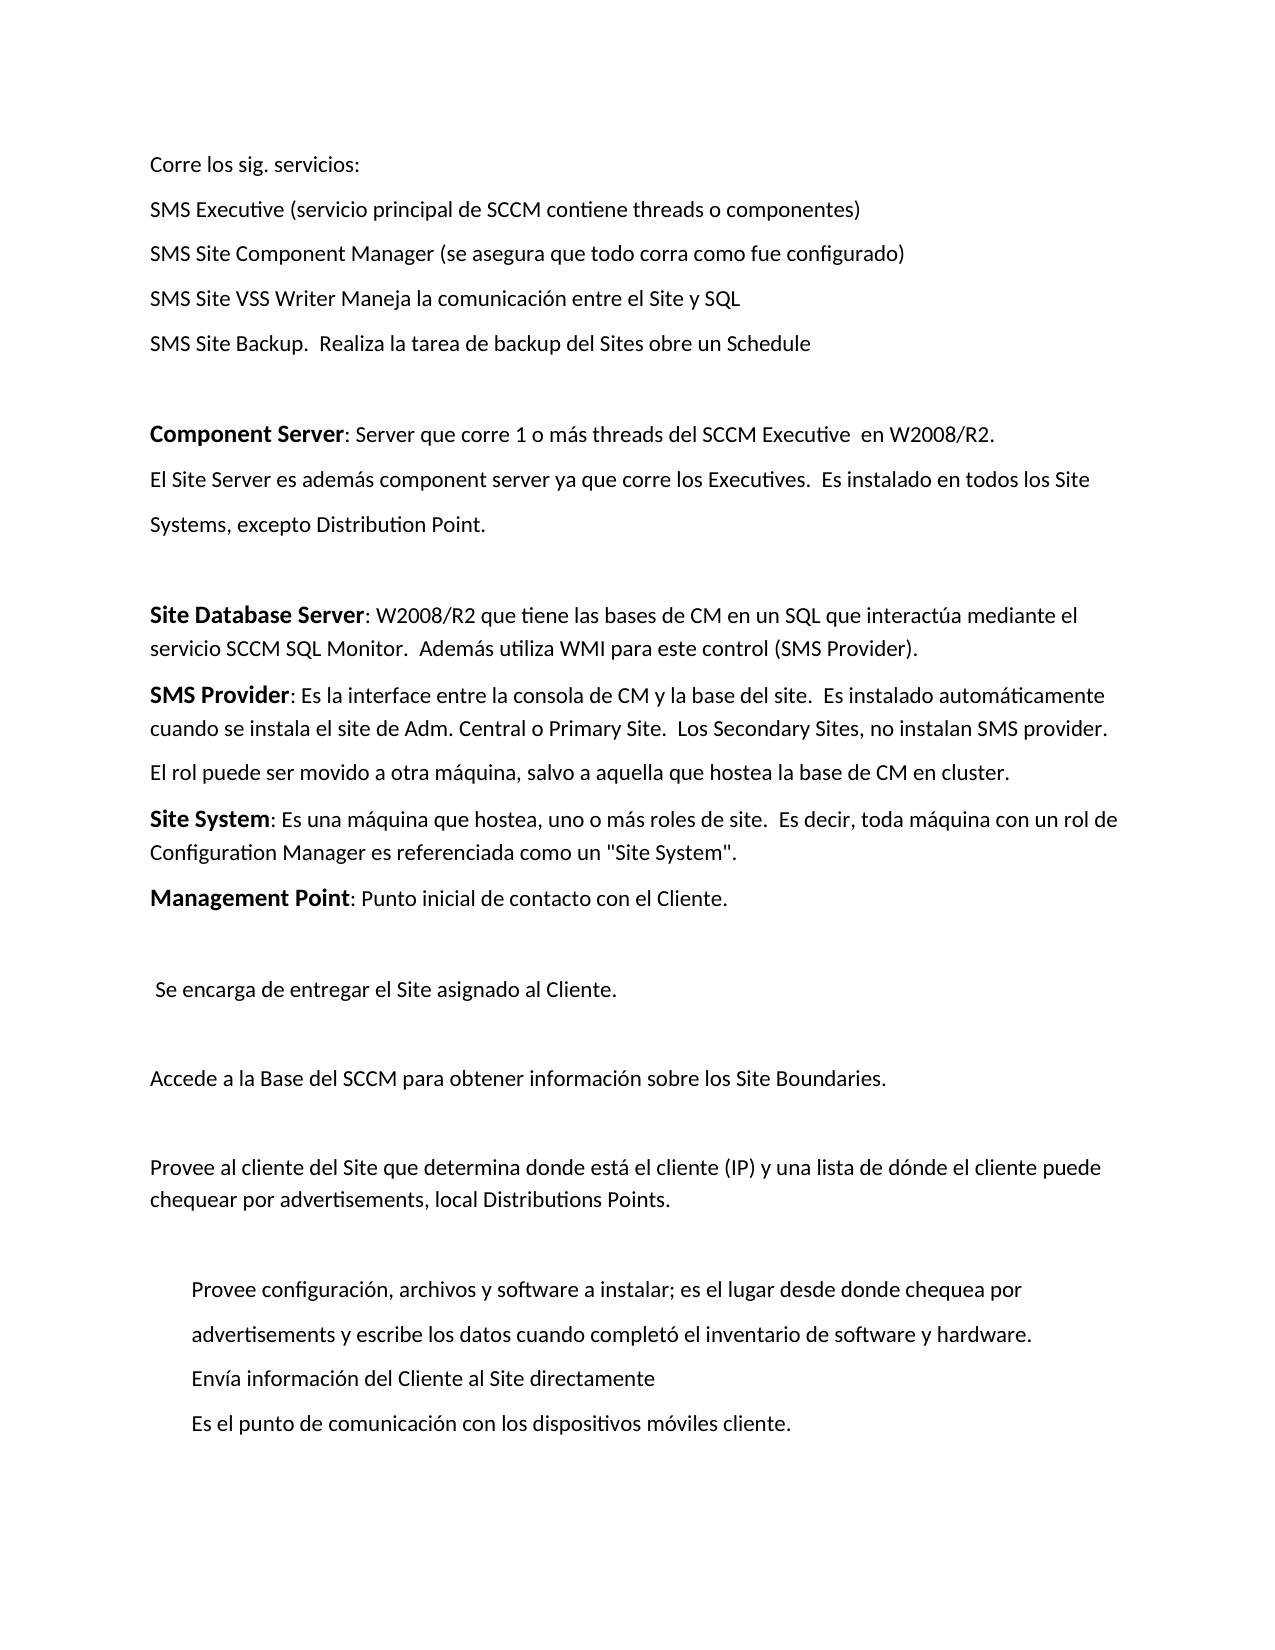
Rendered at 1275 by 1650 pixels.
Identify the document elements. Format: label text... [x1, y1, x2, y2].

list Envía información del Cliente al Site directamente [191, 1364, 1125, 1392]
list Es el punto de comunicación con los dispositivos móviles cliente. [191, 1409, 1125, 1437]
text SMS Site VSS Writer Maneja la comunicación entre el Site y SQL [150, 284, 1125, 312]
text Site Database Server: W2008/R2 que tiene las bases de CM en un SQL que interactúa mediante el servicio SCCM SQL Monitor. Además utiliza WMI para este control (SMS Provider). [150, 600, 1125, 662]
text Component Server: Server que corre 1 o más threads del SCCM Executive en W2008/R2. [150, 418, 1125, 449]
text SMS Site Backup. Realiza la tarea de backup del Sites obre un Schedule [150, 329, 1125, 357]
text SMS Executive (servicio principal de SCCM contiene threads o componentes) [150, 195, 1125, 223]
text Se encarga de entregar el Site asignado al Cliente. [150, 975, 1125, 1003]
text El Site Server es además component server ya que corre los Executives. Es instalado en todos los Site [150, 466, 1125, 494]
text Management Point: Punto inicial de contacto con el Cliente. [150, 882, 1125, 913]
text SMS Provider: Es la interface entre la consola de CM y la base del site. Es instalado automáticamente cuando se instala el site de Adm. Central o Primary Site. Los Secondary Sites, no instalan SMS provider. [150, 679, 1125, 742]
list Provee configuración, archivos y software a instalar; es el lugar desde donde chequea por [191, 1275, 1125, 1303]
text Site System: Es una máquina que hostea, uno o más roles de site. Es decir, toda máquina con un rol de Configuration Manager es referenciada como un "Site System". [150, 803, 1125, 866]
text El rol puede ser movido a otra máquina, salvo a aquella que hostea la base de CM en cluster. [150, 758, 1125, 786]
list advertisements y escribe los datos cuando completó el inventario de software y hardware. [191, 1320, 1125, 1348]
text Provee al cliente del Site que determina donde está el cliente (IP) y una lista de dónde el cliente puede chequear por advertisements, local Distributions Points. [150, 1153, 1125, 1214]
text Accede a la Base del SCCM para obtener información sobre los Site Boundaries. [150, 1064, 1125, 1092]
text Systems, excepto Distribution Point. [150, 510, 1125, 538]
text SMS Site Component Manager (se asegura que todo corra como fue configurado) [150, 239, 1125, 267]
text Corre los sig. servicios: [150, 150, 1125, 178]
